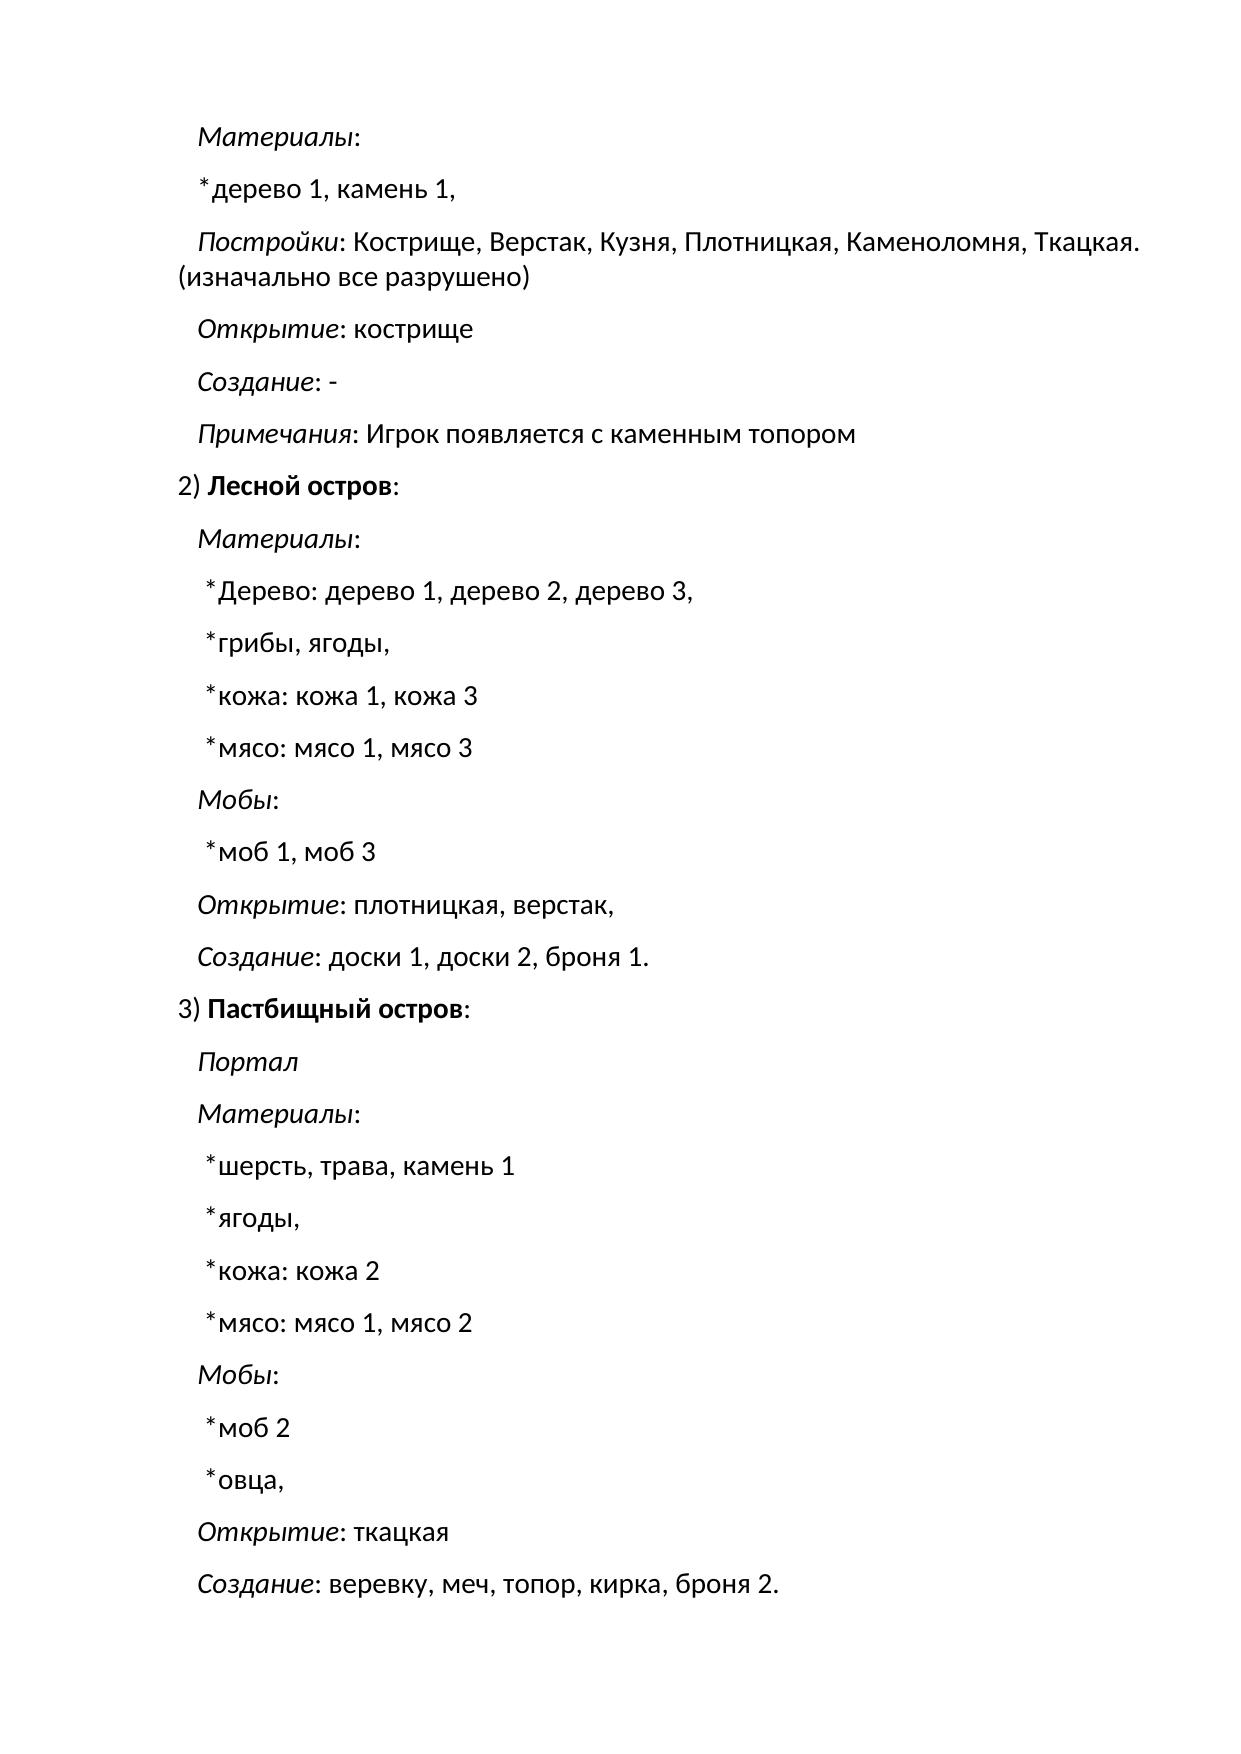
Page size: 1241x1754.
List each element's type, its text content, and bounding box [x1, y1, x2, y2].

text Создание: веревку, меч, топор, кирка, броня 2. [177, 1566, 1152, 1601]
text Создание: доски 1, доски 2, броня 1. [177, 938, 1152, 974]
text *шерсть, трава, камень 1 [177, 1147, 1152, 1183]
text *моб 2 [177, 1409, 1152, 1444]
text *кожа: кожа 2 [177, 1252, 1152, 1287]
text Материалы: [177, 118, 1152, 154]
text Мобы: [177, 781, 1152, 817]
text *грибы, ягоды, [177, 624, 1152, 660]
text *кожа: кожа 1, кожа 3 [177, 677, 1152, 712]
text Открытие: ткацкая [177, 1513, 1152, 1549]
text Мобы: [177, 1356, 1152, 1392]
text Примечания: Игрок появляется с каменным топором [177, 415, 1152, 451]
text Открытие: кострище [177, 311, 1152, 346]
text *мясо: мясо 1, мясо 2 [177, 1304, 1152, 1340]
text Создание: - [177, 363, 1152, 398]
text Материалы: [177, 1095, 1152, 1131]
text 3) Пастбищный остров: [177, 990, 1152, 1026]
text 2) Лесной остров: [177, 467, 1152, 503]
text *моб 1, моб 3 [177, 833, 1152, 869]
text *Дерево: дерево 1, дерево 2, дерево 3, [177, 572, 1152, 608]
text *овца, [177, 1461, 1152, 1497]
text *ягоды, [177, 1199, 1152, 1235]
text Материалы: [177, 520, 1152, 555]
text *мясо: мясо 1, мясо 3 [177, 729, 1152, 764]
text Постройки: Кострище, Верстак, Кузня, Плотницкая, Каменоломня, Ткацкая. (изначально все разрушено) [177, 223, 1152, 294]
text *дерево 1, камень 1, [177, 170, 1152, 206]
text Портал [177, 1043, 1152, 1078]
text Открытие: плотницкая, верстак, [177, 886, 1152, 921]
